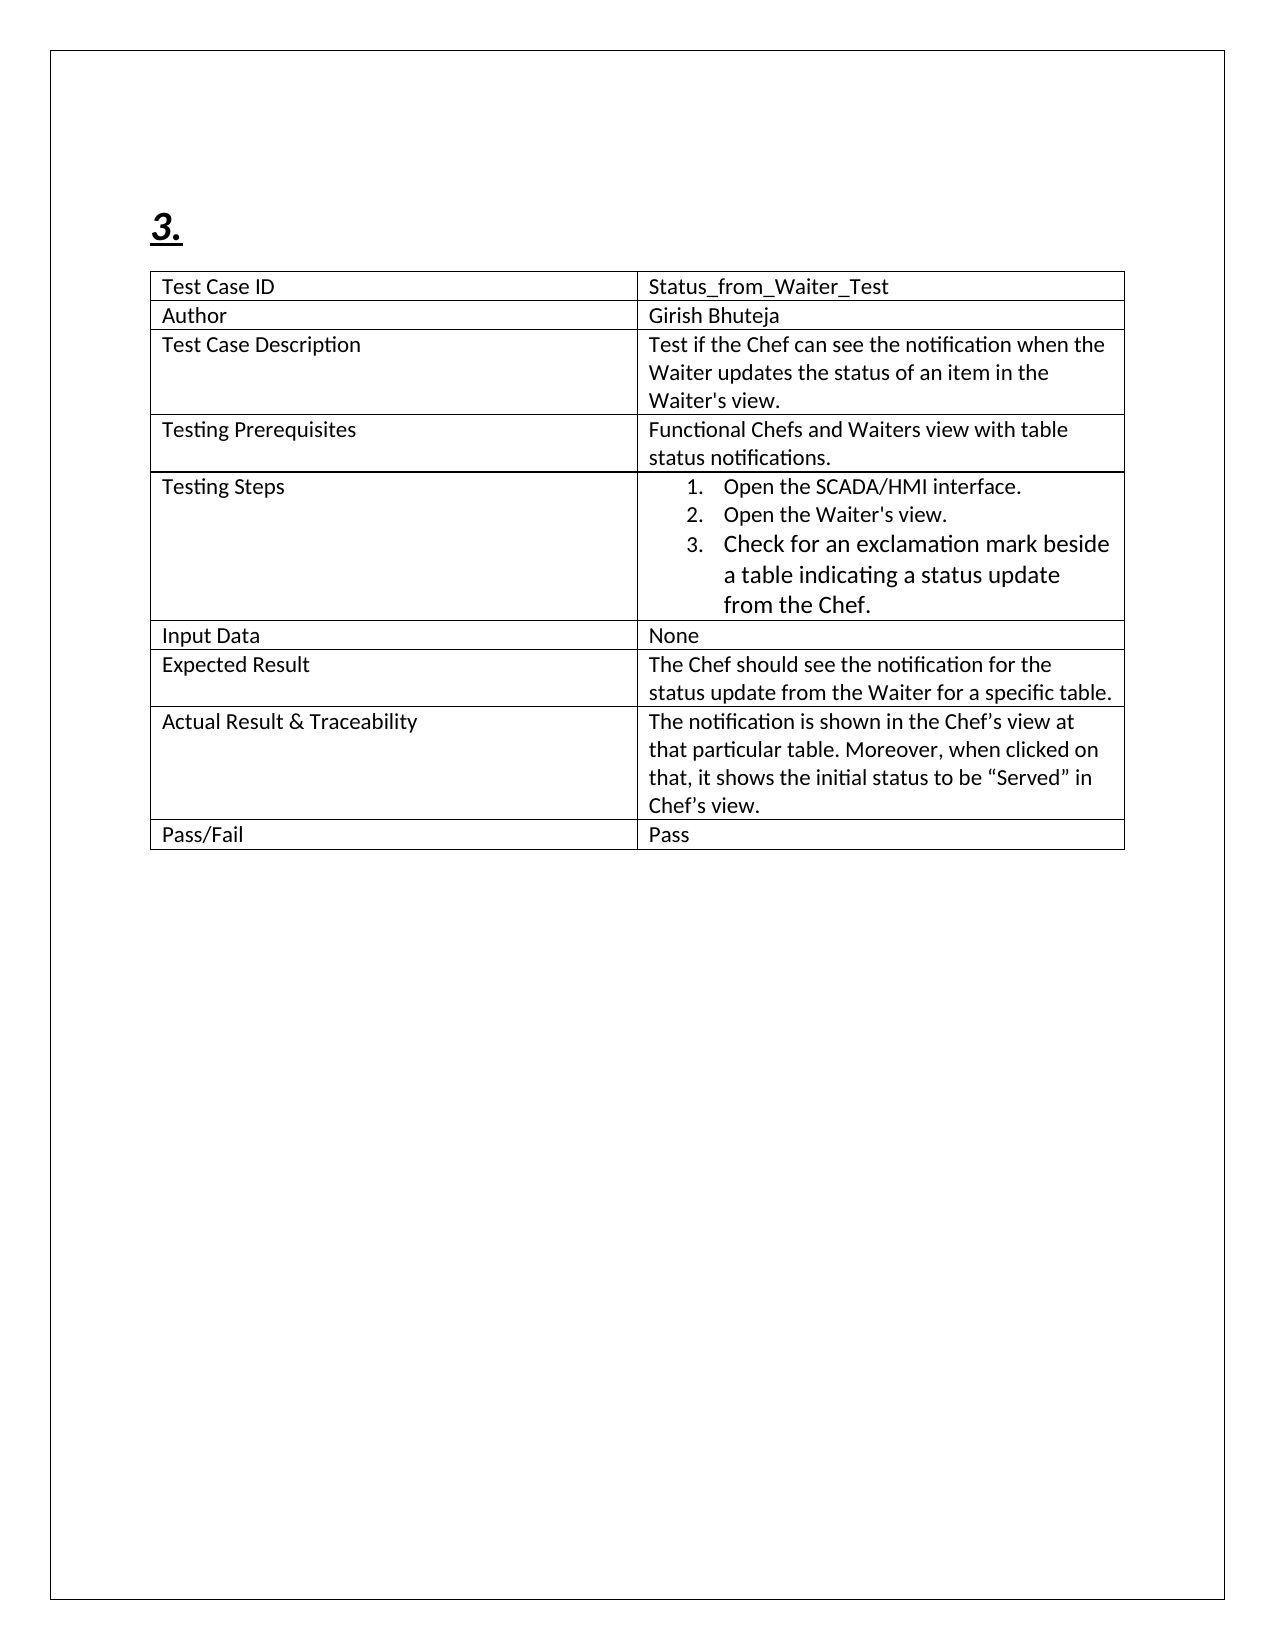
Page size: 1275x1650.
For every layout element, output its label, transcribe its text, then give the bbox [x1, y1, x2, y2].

table_cell Input Data [151, 621, 637, 649]
table_cell The notification is shown in the Chef’s view at that particular table. Moreover, when clicked on that, it shows the initial status to be “Served” in Chef’s view. [638, 707, 1124, 819]
table_header Test Case ID [151, 272, 637, 300]
table_cell Girish Bhuteja [638, 301, 1124, 329]
table_cell Pass [638, 820, 1124, 848]
table_cell Actual Result & Traceability [151, 707, 637, 819]
table_cell Expected Result [151, 650, 637, 706]
table_cell The Chef should see the notification for the status update from the Waiter for a specific table. [638, 650, 1124, 706]
table_cell Functional Chefs and Waiters view with table status notifications. [638, 415, 1124, 471]
table_cell None [638, 621, 1124, 649]
table_header Status_from_Waiter_Test [638, 272, 1124, 300]
table_cell Author [151, 301, 637, 329]
table_cell Test if the Chef can see the notification when the Waiter updates the status of an item in the Waiter's view. [638, 330, 1124, 414]
table_cell Pass/Fail [151, 820, 637, 848]
text 3. [150, 199, 1125, 250]
table_cell Open the SCADA/HMI interface. Open the Waiter's view. Check for an exclamation mark beside a table indicating a status update from the Chef. [638, 473, 1124, 620]
table_cell Test Case Description [151, 330, 637, 414]
table_cell Testing Prerequisites [151, 415, 637, 471]
table_cell Testing Steps [151, 473, 637, 620]
